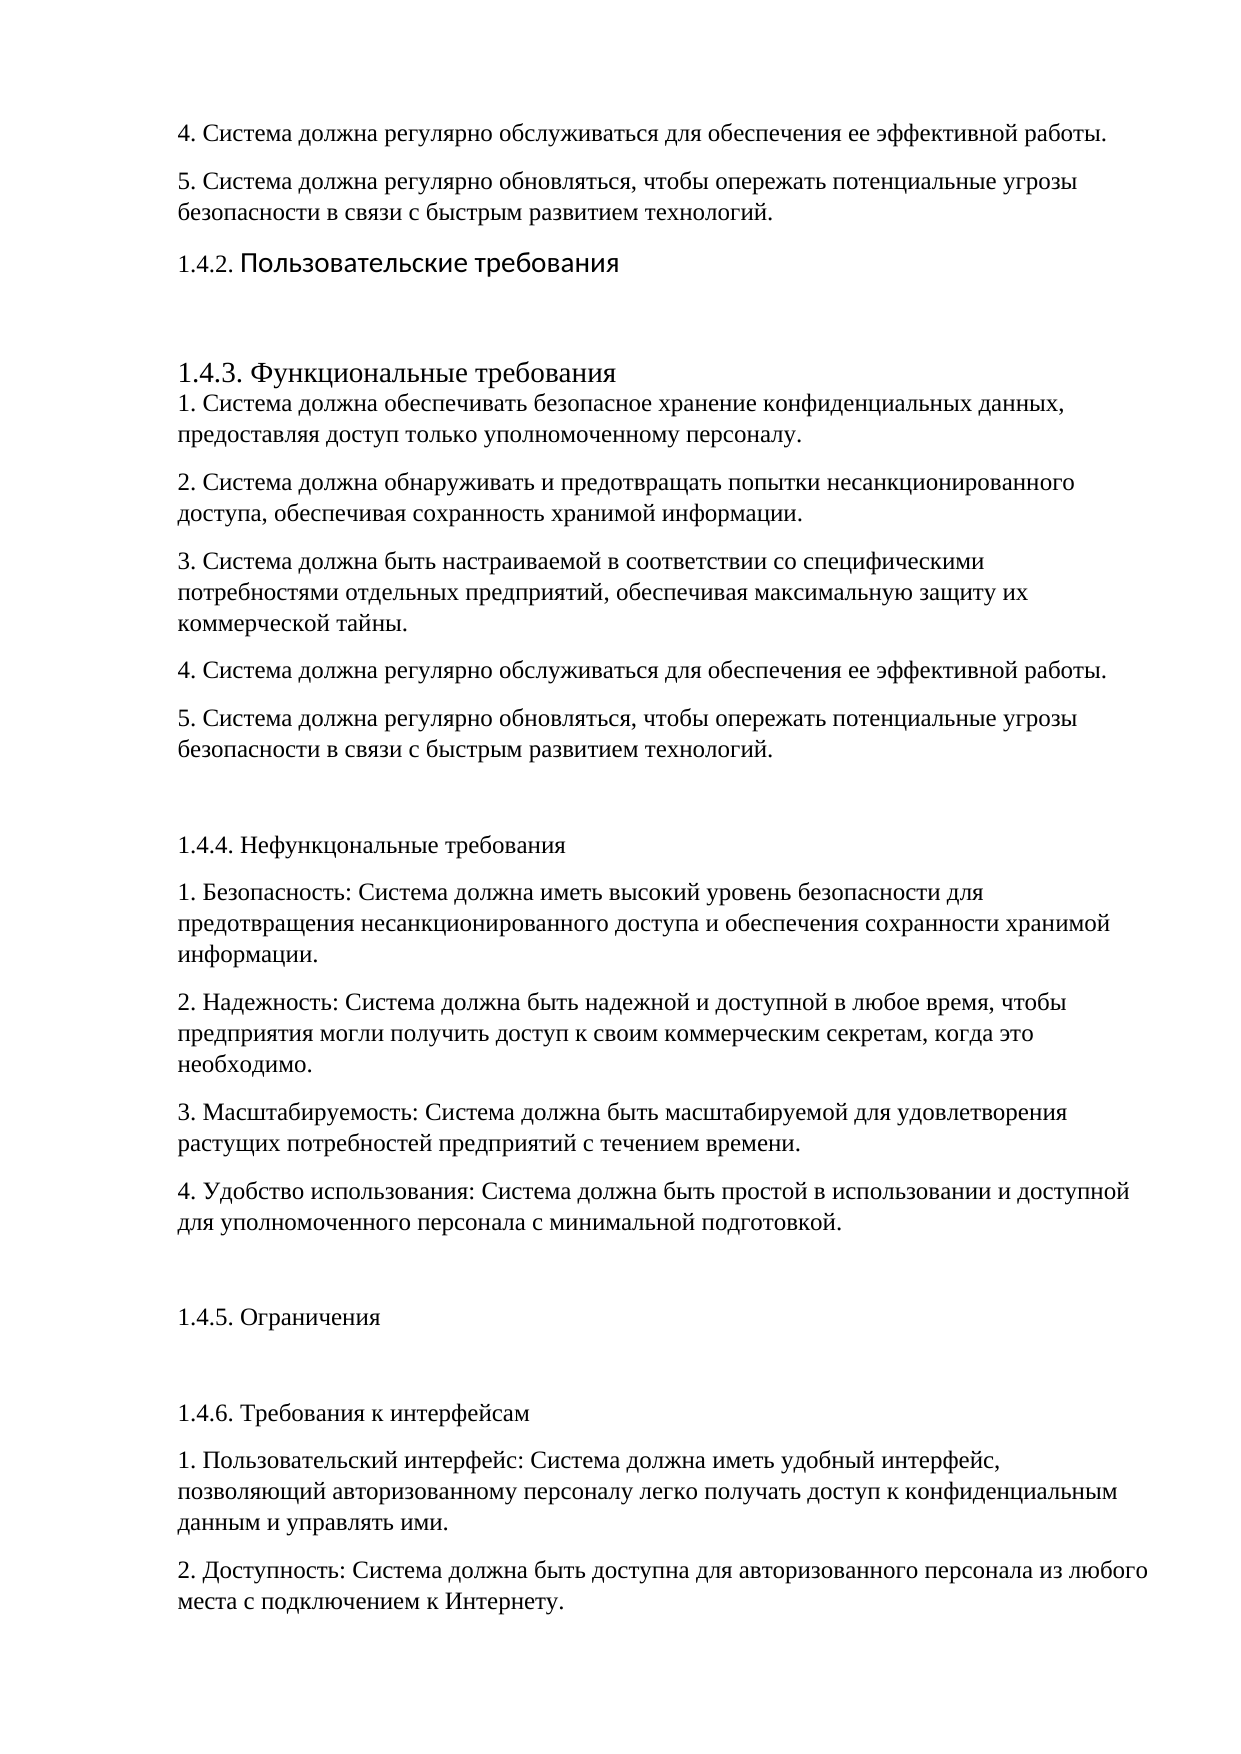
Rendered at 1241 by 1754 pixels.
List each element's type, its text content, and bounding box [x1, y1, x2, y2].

text 1. Пользовательский интерфейс: Система должна иметь удобный интерфейс, позволяющий авторизованному персоналу легко получать доступ к конфиденциальным данным и управлять ими. [177, 1445, 1152, 1536]
text 1. Безопасность: Система должна иметь высокий уровень безопасности для предотвращения несанкционированного доступа и обеспечения сохранности хранимой информации. [177, 877, 1152, 968]
text 1.4.2. Пользовательские требования [177, 244, 1152, 280]
text 2. Система должна обнаруживать и предотвращать попытки несанкционированного доступа, обеспечивая сохранность хранимой информации. [177, 467, 1152, 527]
text 3. Масштабируемость: Система должна быть масштабируемой для удовлетворения растущих потребностей предприятий с течением времени. [177, 1097, 1152, 1157]
text 5. Система должна регулярно обновляться, чтобы опережать потенциальные угрозы безопасности в связи с быстрым развитием технологий. [177, 166, 1152, 226]
text 5. Система должна регулярно обновляться, чтобы опережать потенциальные угрозы безопасности в связи с быстрым развитием технологий. [177, 703, 1152, 763]
text 2. Доступность: Система должна быть доступна для авторизованного персонала из любого места с подключением к Интернету. [177, 1555, 1152, 1615]
text 4. Система должна регулярно обслуживаться для обеспечения ее эффективной работы. [177, 118, 1152, 147]
text 2. Надежность: Система должна быть надежной и доступной в любое время, чтобы предприятия могли получить доступ к своим коммерческим секретам, когда это необходимо. [177, 987, 1152, 1078]
text 3. Система должна быть настраиваемой в соответствии со специфическими потребностями отдельных предприятий, обеспечивая максимальную защиту их коммерческой тайны. [177, 546, 1152, 637]
text 1. Система должна обеспечивать безопасное хранение конфиденциальных данных, предоставляя доступ только уполномоченному персоналу. [177, 388, 1152, 448]
text 1.4.6. Требования к интерфейсам [177, 1398, 1152, 1426]
text 1.4.4. Нефункцональные требования [177, 830, 1152, 858]
text 4. Система должна регулярно обслуживаться для обеспечения ее эффективной работы. [177, 656, 1152, 684]
text 4. Удобство использования: Система должна быть простой в использовании и доступной для уполномоченного персонала с минимальной подготовкой. [177, 1176, 1152, 1236]
text 1.4.3. Функциональные требования [177, 355, 1152, 388]
text 1.4.5. Ограничения [177, 1302, 1152, 1331]
